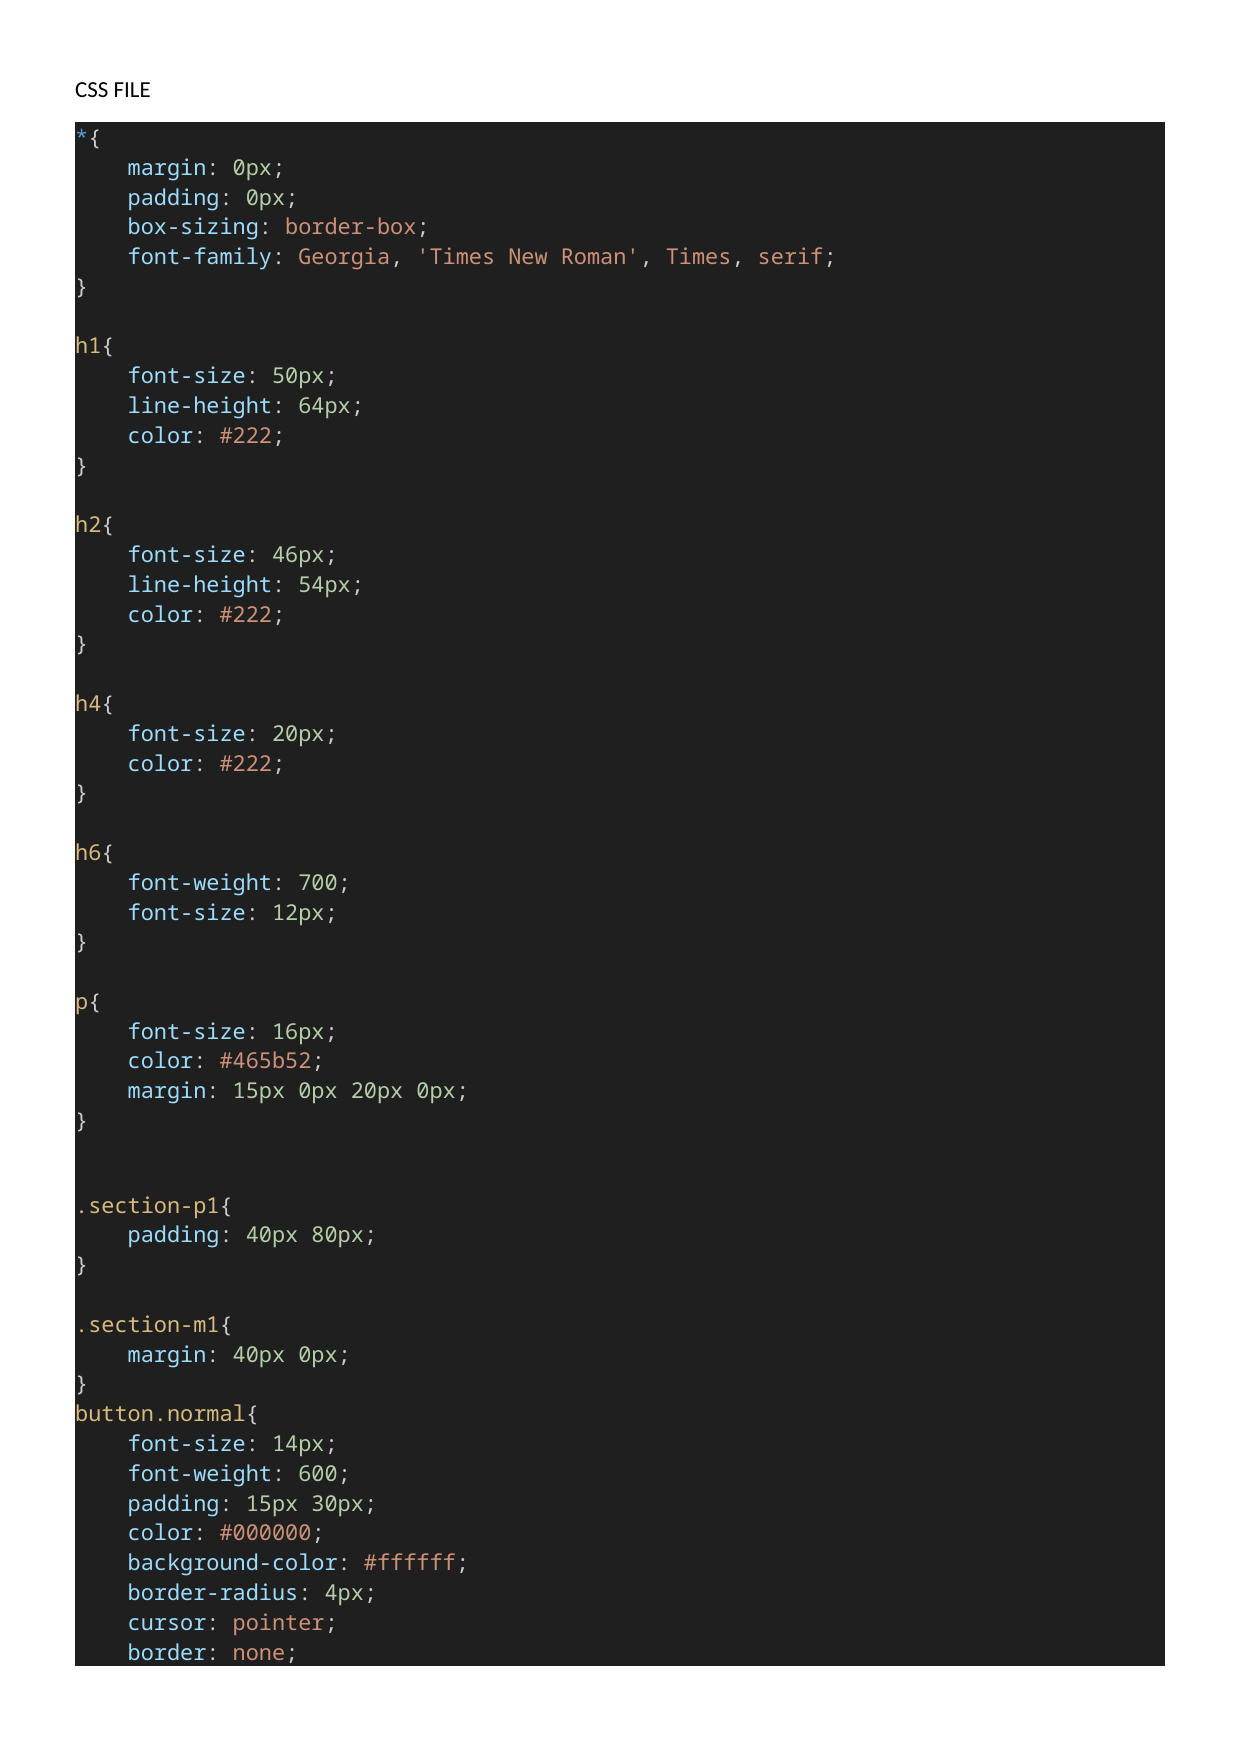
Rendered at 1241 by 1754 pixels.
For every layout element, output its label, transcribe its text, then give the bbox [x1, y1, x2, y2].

text margin: 0px; [75, 152, 1165, 181]
text h4{ [75, 688, 1165, 718]
text h1{ [75, 330, 1165, 360]
text padding: 0px; [75, 181, 1165, 211]
text font-size: 50px; [75, 360, 1165, 390]
text padding: 15px 30px; [75, 1487, 1165, 1517]
text font-size: 14px; [75, 1428, 1165, 1458]
text line-height: 64px; [75, 390, 1165, 420]
text } [75, 628, 1165, 658]
text } [75, 1368, 1165, 1398]
text cursor: pointer; [75, 1607, 1165, 1636]
text border-radius: 4px; [75, 1577, 1165, 1607]
text background-color: #ffffff; [75, 1547, 1165, 1577]
text color: #222; [75, 598, 1165, 628]
text font-size: 16px; [75, 1016, 1165, 1045]
text color: #465b52; [75, 1045, 1165, 1075]
text font-size: 20px; [75, 718, 1165, 747]
text h2{ [75, 509, 1165, 539]
text padding: 40px 80px; [75, 1219, 1165, 1249]
text CSS FILE [75, 75, 1165, 103]
text margin: 15px 0px 20px 0px; [75, 1075, 1165, 1105]
text color: #222; [75, 747, 1165, 777]
text } [75, 777, 1165, 807]
text h6{ [75, 837, 1165, 867]
text line-height: 54px; [75, 569, 1165, 598]
text } [75, 271, 1165, 301]
text .section-p1{ [75, 1189, 1165, 1219]
text font-size: 46px; [75, 539, 1165, 569]
text } [75, 449, 1165, 479]
text button.normal{ [75, 1398, 1165, 1428]
text box-sizing: border-box; [75, 211, 1165, 241]
text } [75, 1249, 1165, 1279]
text margin: 40px 0px; [75, 1338, 1165, 1368]
text font-weight: 700; [75, 867, 1165, 896]
text font-weight: 600; [75, 1458, 1165, 1487]
text font-family: Georgia, 'Times New Roman', Times, serif; [75, 241, 1165, 271]
text } [75, 1105, 1165, 1135]
text color: #222; [75, 420, 1165, 449]
text border: none; [75, 1636, 1165, 1666]
text *{ [75, 122, 1165, 152]
text color: #000000; [75, 1517, 1165, 1547]
text p{ [75, 986, 1165, 1016]
text font-size: 12px; [75, 896, 1165, 926]
text .section-m1{ [75, 1309, 1165, 1338]
text } [75, 926, 1165, 956]
